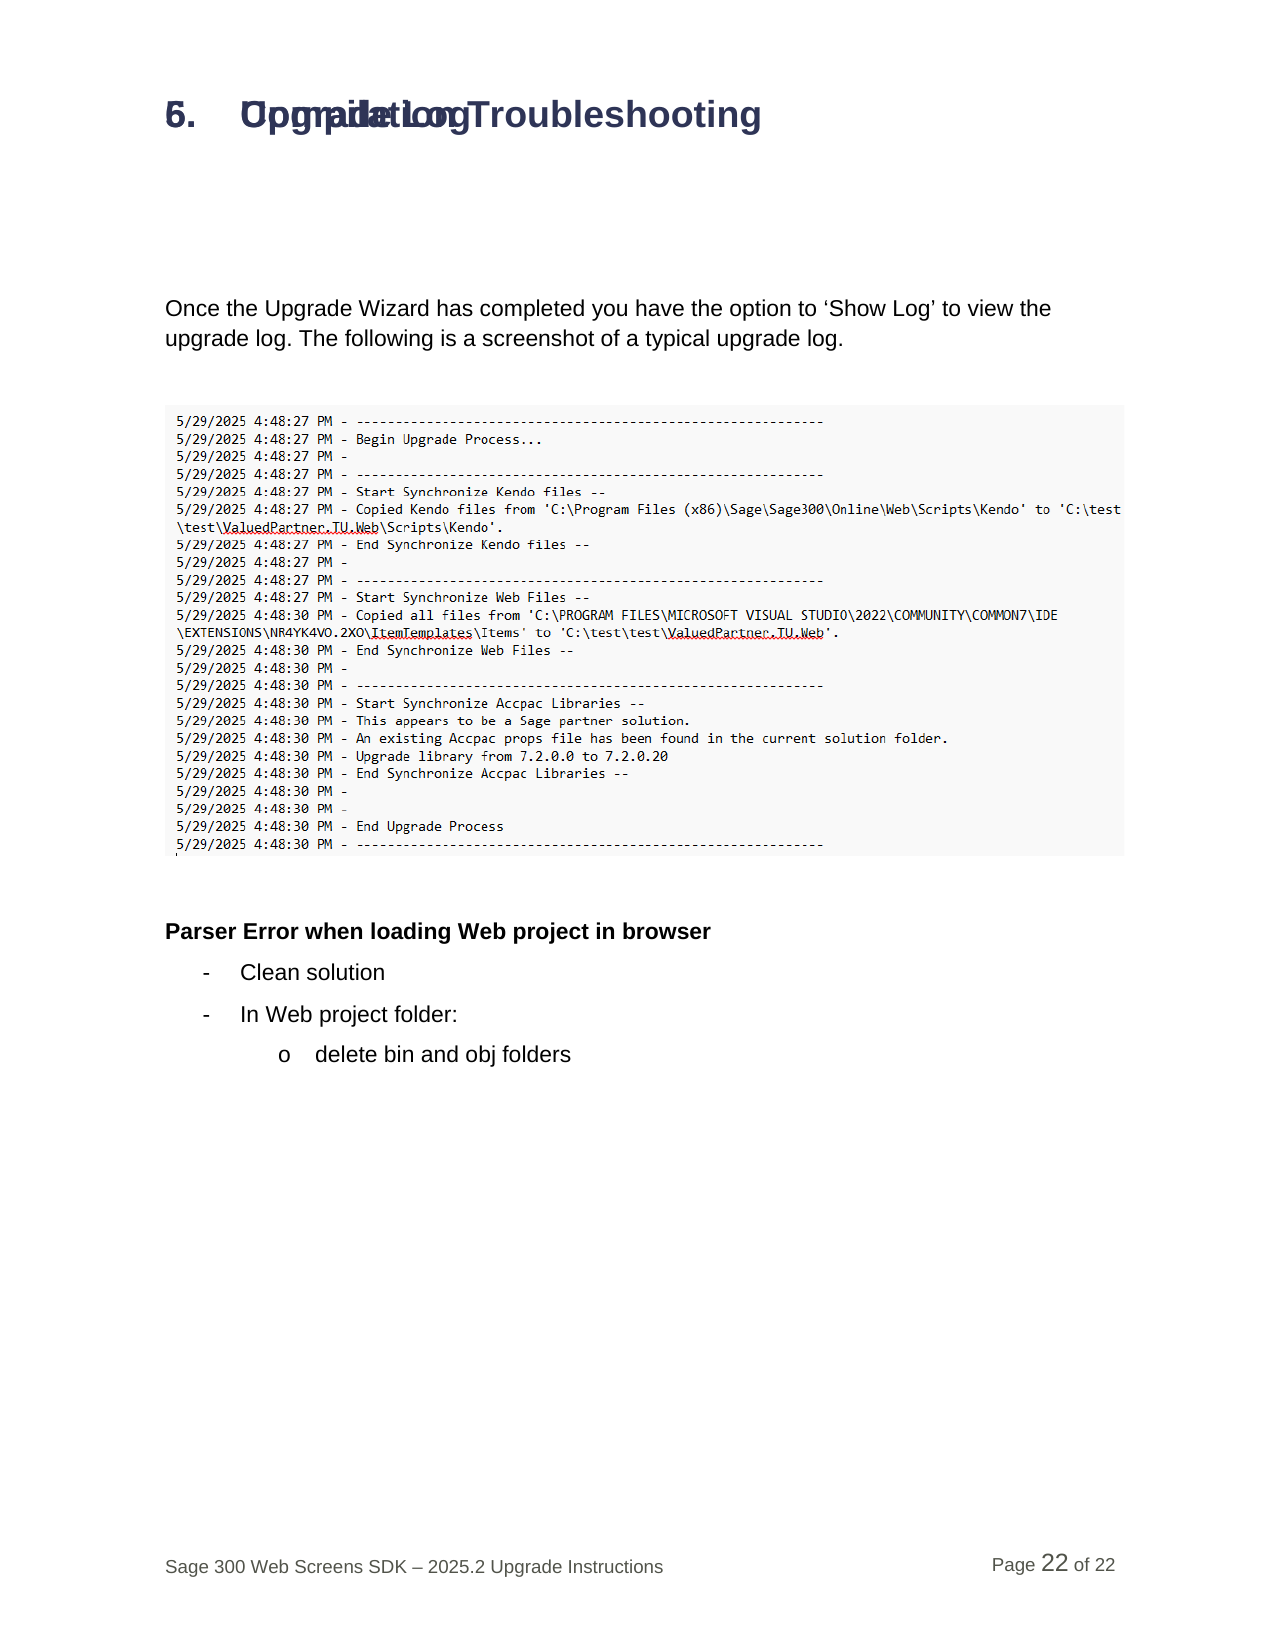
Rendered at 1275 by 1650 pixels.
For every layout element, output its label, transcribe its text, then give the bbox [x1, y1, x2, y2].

picture [165, 405, 1125, 856]
text Parser Error when loading Web project in browser [165, 915, 1125, 944]
subtitle Compilation Troubleshooting [165, 91, 1115, 135]
list delete bin and obj folders [277, 1040, 1125, 1069]
list Clean solution [202, 956, 1125, 986]
list In Web project folder: [202, 998, 1125, 1027]
text Once the Upgrade Wizard has completed you have the option to ‘Show Log’ to view the upgrade log. The following is a screenshot of a typical upgrade log. [165, 91, 1125, 351]
